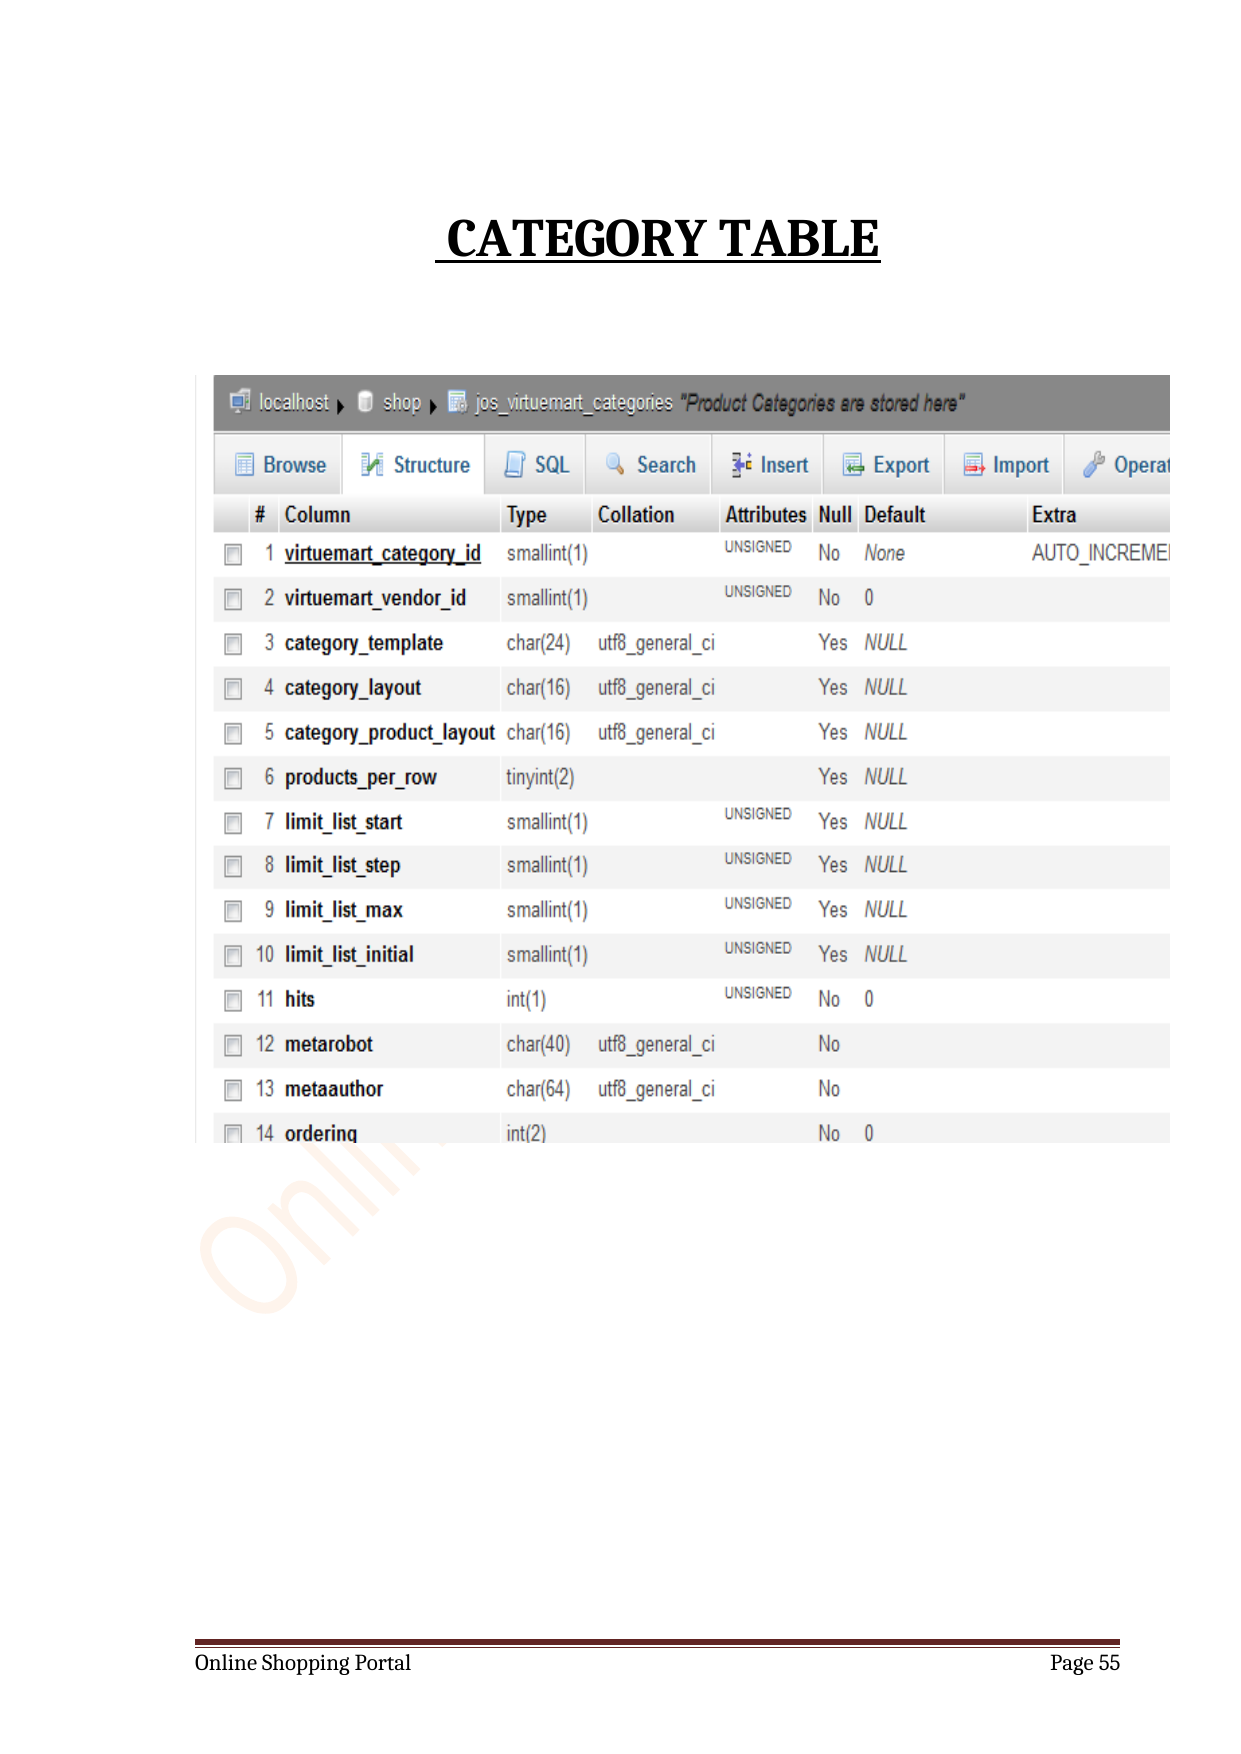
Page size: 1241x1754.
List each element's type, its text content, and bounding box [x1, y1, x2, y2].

title CATEGORY TABLE [195, 207, 1120, 270]
picture [195, 375, 1170, 1143]
